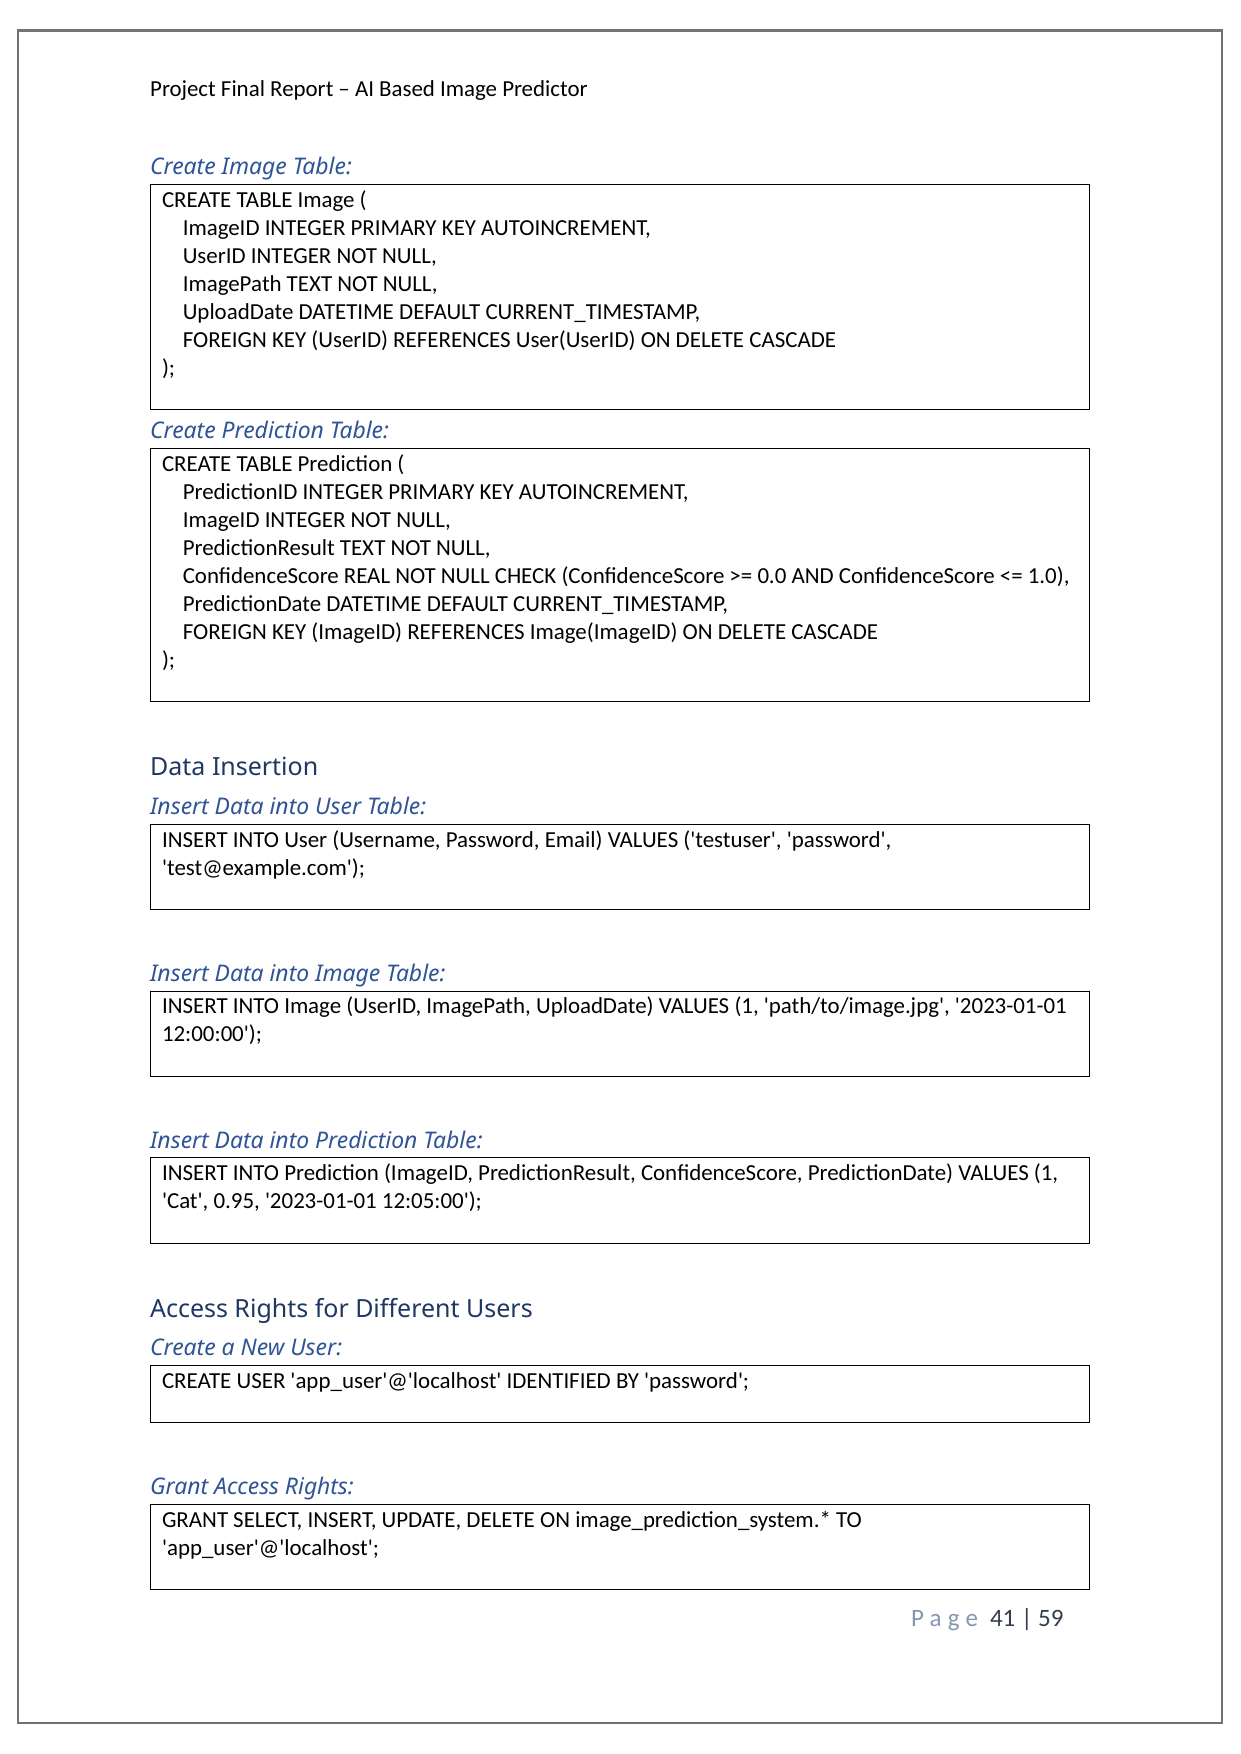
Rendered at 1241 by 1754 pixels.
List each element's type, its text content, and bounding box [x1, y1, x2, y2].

subtitle Create a New User: [150, 1331, 1090, 1362]
table_header INSERT INTO Prediction (ImageID, PredictionResult, ConfidenceScore, PredictionDate) VALUES (1, 'Cat', 0.95, '2023-01-01 12:05:00'); [151, 1158, 1089, 1242]
table_header GRANT SELECT, INSERT, UPDATE, DELETE ON image_prediction_system.* TO 'app_user'@'localhost'; [151, 1505, 1089, 1589]
subtitle Insert Data into Image Table: [150, 957, 1090, 988]
subtitle Create Prediction Table: [150, 414, 1090, 445]
subtitle Data Insertion [150, 749, 1090, 783]
table_header CREATE TABLE Image ( ImageID INTEGER PRIMARY KEY AUTOINCREMENT, UserID INTEGER NOT NULL, ImagePath TEXT NOT NULL, UploadDate DATETIME DEFAULT CURRENT_TIMESTAMP, FOREIGN KEY (UserID) REFERENCES User(UserID) ON DELETE CASCADE ); [151, 185, 1089, 409]
subtitle Access Rights for Different Users [150, 1290, 1090, 1324]
table_header INSERT INTO User (Username, Password, Email) VALUES ('testuser', 'password', 'test@example.com'); [151, 825, 1089, 909]
table_header CREATE TABLE Prediction ( PredictionID INTEGER PRIMARY KEY AUTOINCREMENT, ImageID INTEGER NOT NULL, PredictionResult TEXT NOT NULL, ConfidenceScore REAL NOT NULL CHECK (ConfidenceScore >= 0.0 AND ConfidenceScore <= 1.0), PredictionDate DATETIME DEFAULT CURRENT_TIMESTAMP, FOREIGN KEY (ImageID) REFERENCES Image(ImageID) ON DELETE CASCADE ); [151, 449, 1089, 701]
subtitle Grant Access Rights: [150, 1470, 1090, 1501]
subtitle Insert Data into User Table: [150, 790, 1090, 821]
table_header INSERT INTO Image (UserID, ImagePath, UploadDate) VALUES (1, 'path/to/image.jpg', '2023-01-01 12:00:00'); [151, 992, 1089, 1076]
subtitle Create Image Table: [150, 150, 1090, 181]
subtitle Insert Data into Prediction Table: [150, 1123, 1090, 1155]
table_header CREATE USER 'app_user'@'localhost' IDENTIFIED BY 'password'; [151, 1366, 1089, 1422]
